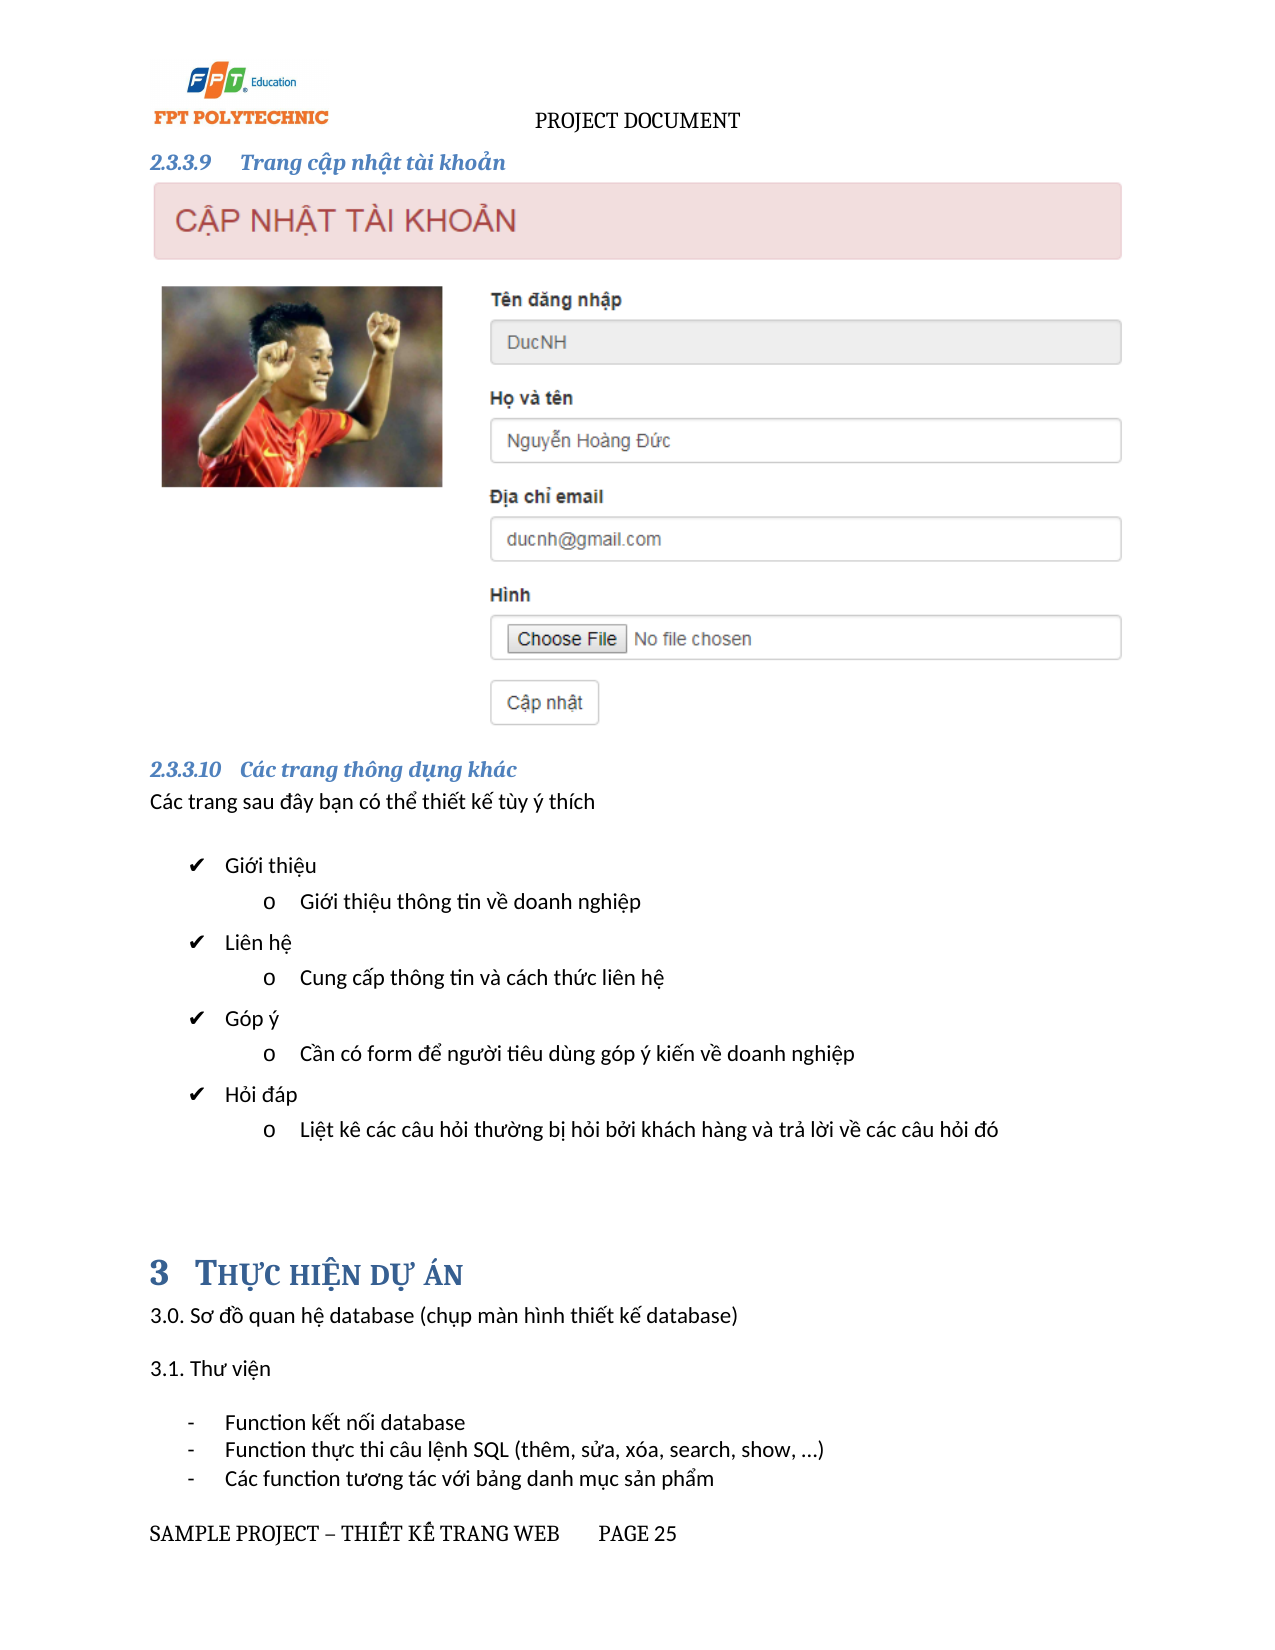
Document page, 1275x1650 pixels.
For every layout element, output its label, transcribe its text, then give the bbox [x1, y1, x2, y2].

subtitle Thực hiện dự án [150, 1252, 1125, 1295]
subtitle Trang cập nhật tài khoản [150, 150, 1125, 176]
list Liệt kê các câu hỏi thường bị hỏi bởi khách hàng và trả lời về các câu hỏi đó [262, 1115, 1125, 1144]
list Function kết nối database [187, 1408, 1125, 1436]
list Giới thiệu thông tin về doanh nghiệp [262, 887, 1125, 916]
list Cung cấp thông tin và cách thức liên hệ [262, 963, 1125, 992]
list Giới thiệu [187, 840, 1125, 887]
list Cần có form để người tiêu dùng góp ý kiến về doanh nghiệp [262, 1039, 1125, 1068]
list Góp ý [187, 992, 1125, 1039]
text Các trang sau đây bạn có thể thiết kế tùy ý thích [150, 787, 1125, 815]
list Hỏi đáp [187, 1068, 1125, 1115]
list Các function tương tác với bảng danh mục sản phẩm [187, 1464, 1125, 1492]
subtitle Các trang thông dụng khác [150, 757, 1125, 783]
text 3.1. Thư viện [150, 1354, 1125, 1383]
text 3.0. Sơ đồ quan hệ database (chụp màn hình thiết kế database) [150, 1302, 1125, 1329]
picture [150, 180, 1125, 732]
list Function thực thi câu lệnh SQL (thêm, sửa, xóa, search, show, …) [187, 1436, 1125, 1464]
list Liên hệ [187, 916, 1125, 963]
picture [150, 59, 331, 129]
